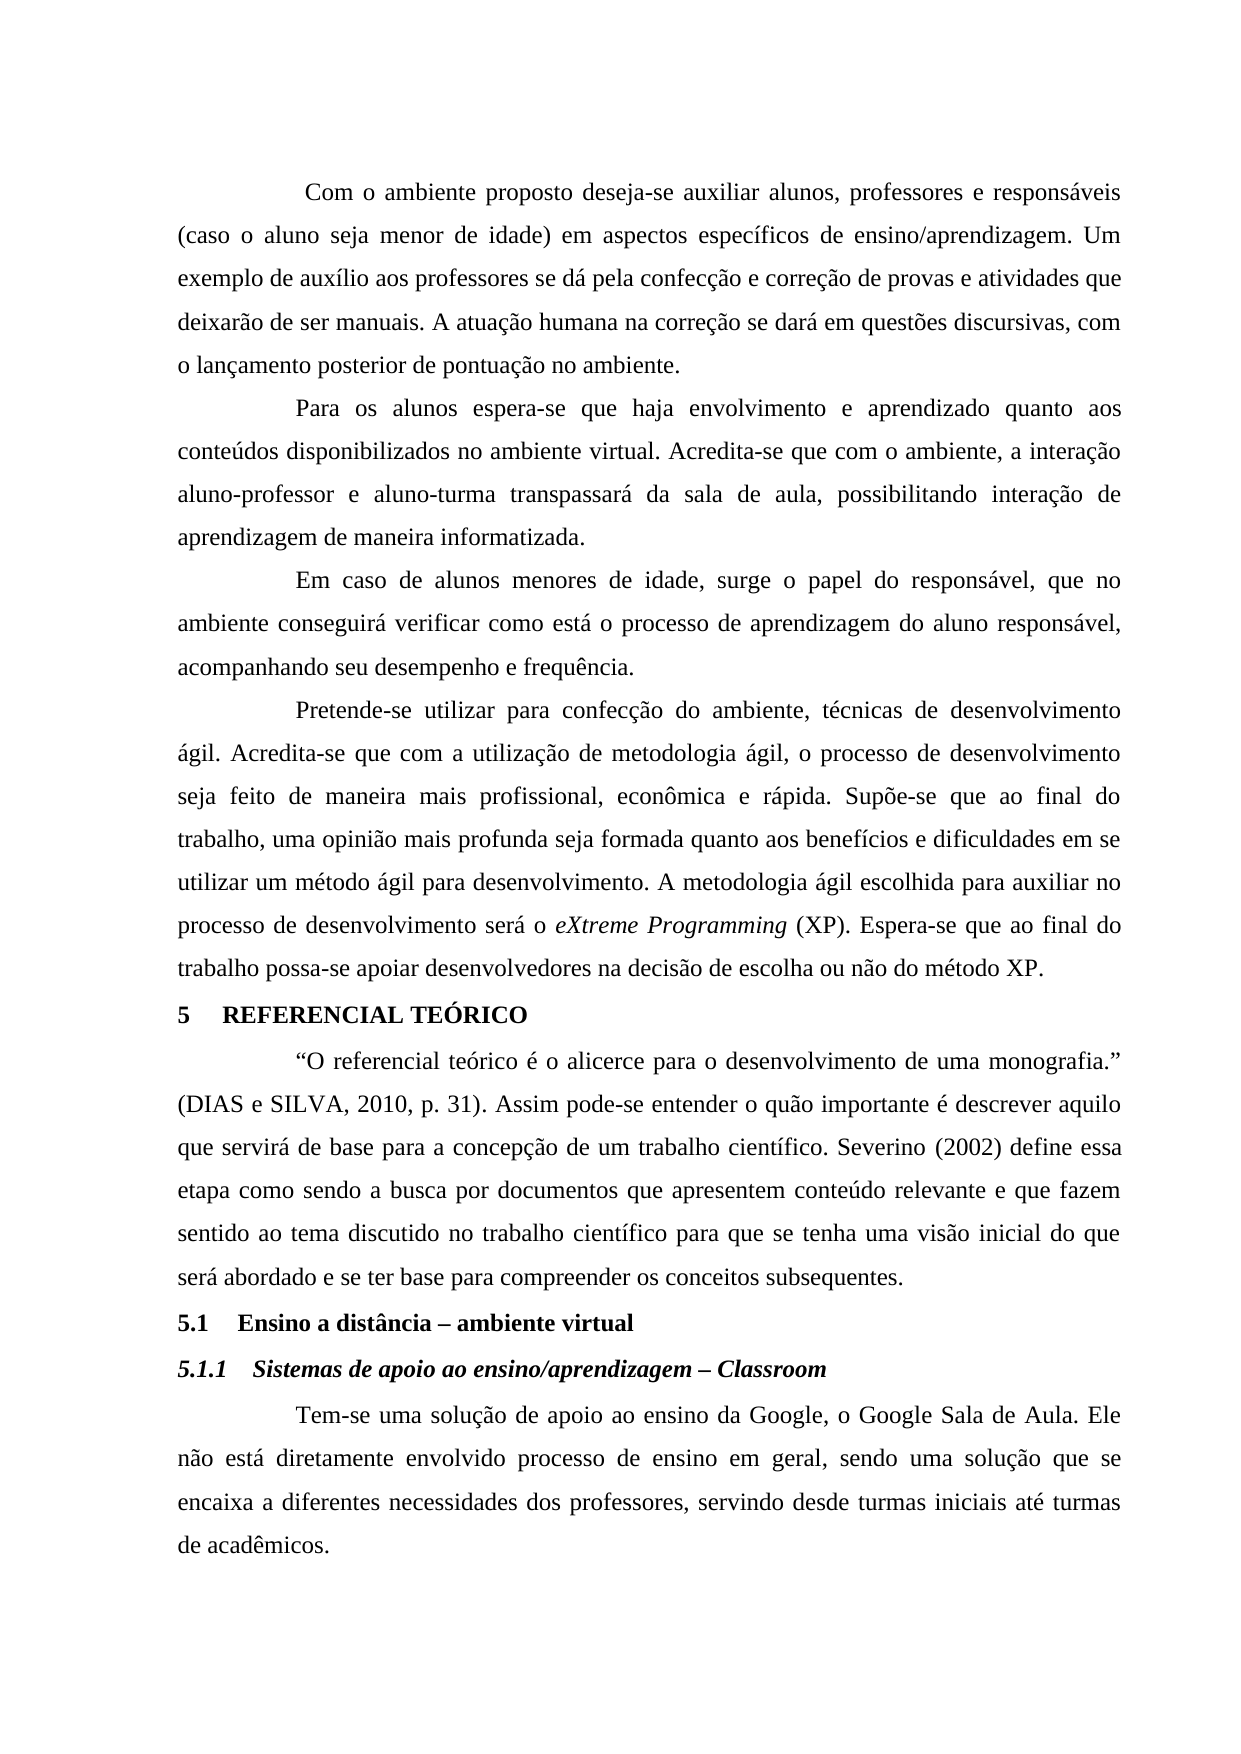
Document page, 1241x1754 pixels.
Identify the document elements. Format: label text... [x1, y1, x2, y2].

text Com o ambiente proposto deseja-se auxiliar alunos, professores e responsáveis (caso o aluno seja menor de idade) em aspectos específicos de ensino/aprendizagem. Um exemplo de auxílio aos professores se dá pela confecção e correção de provas e atividades que deixarão de ser manuais. A atuação humana na correção se dará em questões discursivas, com o lançamento posterior de pontuação no ambiente. [177, 177, 1122, 378]
text Tem-se uma solução de apoio ao ensino da Google, o Google Sala de Aula. Ele não está diretamente envolvido processo de ensino em geral, sendo uma solução que se encaixa a diferentes necessidades dos professores, servindo desde turmas iniciais até turmas de acadêmicos. [177, 1400, 1122, 1558]
subtitle Sistemas de apoio ao ensino/aprendizagem – Classroom [177, 1354, 1122, 1383]
text Pretende-se utilizar para confecção do ambiente, técnicas de desenvolvimento ágil. Acredita-se que com a utilização de metodologia ágil, o processo de desenvolvimento seja feito de maneira mais profissional, econômica e rápida. Supõe-se que ao final do trabalho, uma opinião mais profunda seja formada quanto aos benefícios e dificuldades em se utilizar um método ágil para desenvolvimento. A metodologia ágil escolhida para auxiliar no processo de desenvolvimento será o eXtreme Programming (XP). Espera-se que ao final do trabalho possa-se apoiar desenvolvedores na decisão de escolha ou não do método XP. [177, 695, 1122, 982]
text Para os alunos espera-se que haja envolvimento e aprendizado quanto aos conteúdos disponibilizados no ambiente virtual. Acredita-se que com o ambiente, a interação aluno-professor e aluno-turma transpassará da sala de aula, possibilitando interação de aprendizagem de maneira informatizada. [177, 393, 1122, 551]
subtitle Referencial teórico [177, 1000, 1122, 1028]
text “O referencial teórico é o alicerce para o desenvolvimento de uma monografia.”. Assim pode-se entender o quão importante é descrever aquilo que servirá de base para a concepção de um trabalho científico. Severino define essa etapa como sendo a busca por documentos que apresentem conteúdo relevante e que fazem sentido ao tema discutido no trabalho científico para que se tenha uma visão inicial do que será abordado e se ter base para compreender os conceitos subsequentes. [177, 1046, 1122, 1290]
subtitle Ensino a distância – ambiente virtual [177, 1308, 1122, 1337]
text Em caso de alunos menores de idade, surge o papel do responsável, que no ambiente conseguirá verificar como está o processo de aprendizagem do aluno responsável, acompanhando seu desempenho e frequência. [177, 565, 1122, 680]
